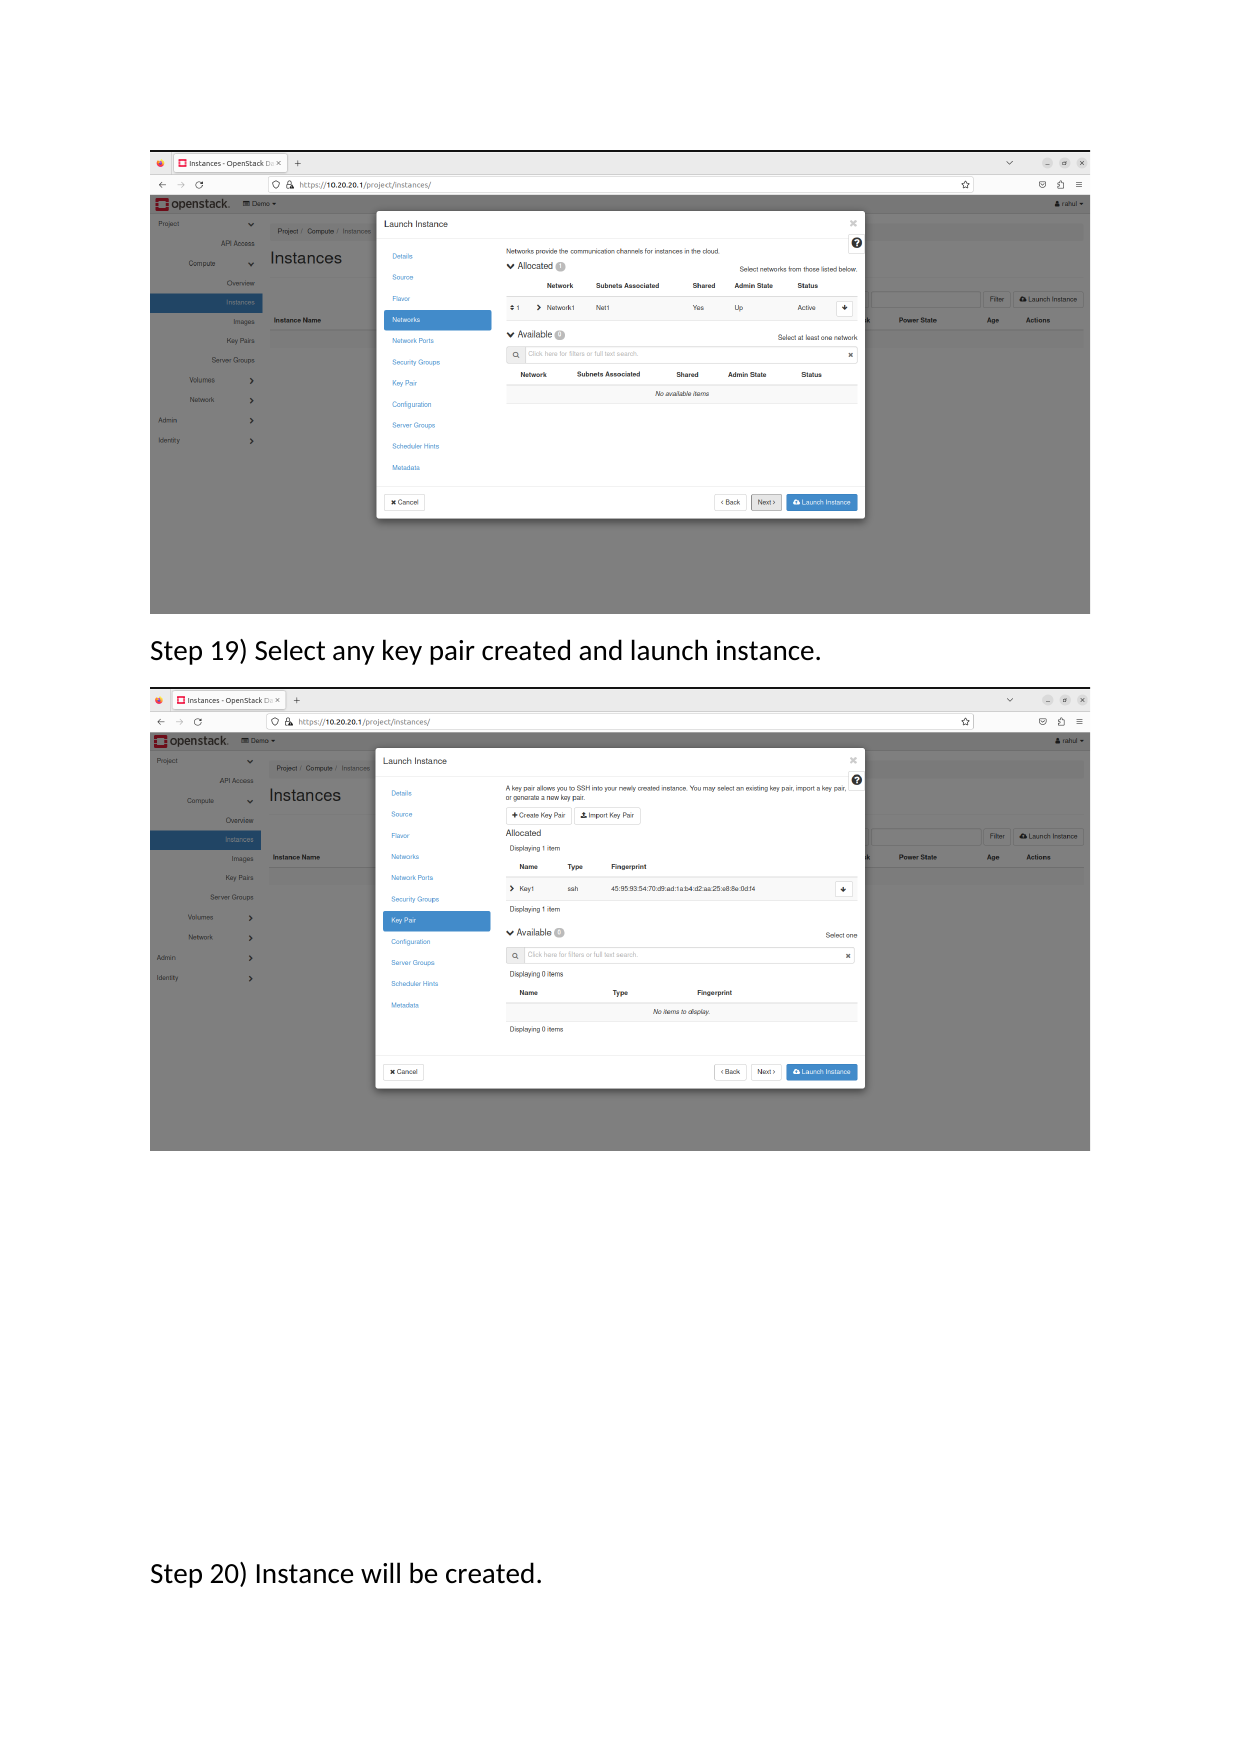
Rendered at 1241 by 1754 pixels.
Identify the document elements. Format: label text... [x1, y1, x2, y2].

text Step 20) Instance will be created. [150, 1555, 1090, 1591]
picture [150, 687, 1091, 1151]
picture [150, 150, 1091, 614]
text Step 19) Select any key pair created and launch instance. [150, 632, 1090, 668]
